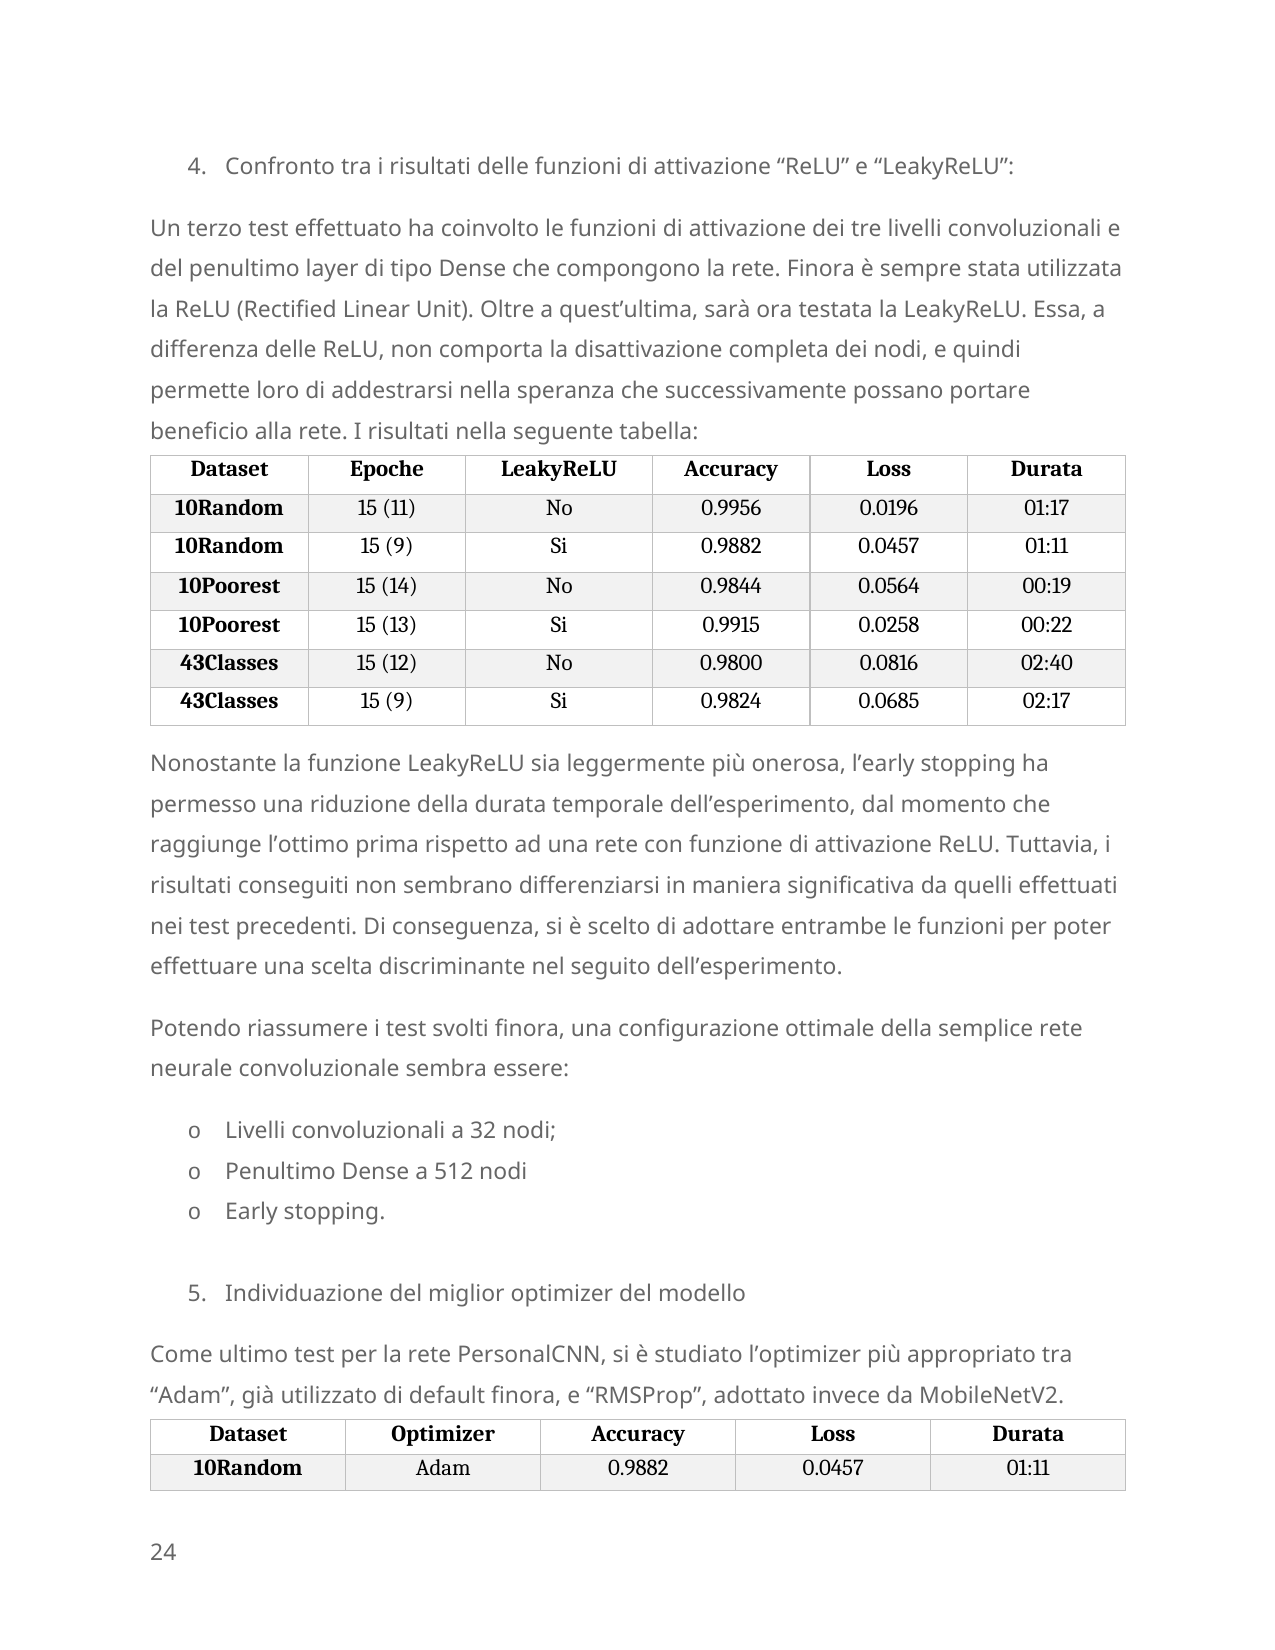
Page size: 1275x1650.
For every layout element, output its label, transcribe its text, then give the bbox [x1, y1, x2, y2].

table_cell Si [466, 533, 652, 572]
table_cell Si [466, 611, 652, 649]
table_cell 10Random [151, 1455, 345, 1490]
list Penultimo Dense a 512 nodi [187, 1154, 1125, 1186]
table_cell 15 (9) [309, 533, 465, 572]
table_cell 0.9800 [653, 650, 809, 687]
list Early stopping. [187, 1195, 1125, 1227]
table_cell 0.9956 [653, 495, 809, 532]
table_cell 15 (11) [309, 495, 465, 532]
table_cell 10Poorest [151, 611, 308, 649]
table_header Optimizer [346, 1420, 540, 1454]
table_cell 01:11 [968, 533, 1125, 572]
table_cell 0.0685 [811, 688, 967, 725]
table_cell Si [466, 688, 652, 725]
table_cell 0.9824 [653, 688, 809, 725]
table_cell 01:11 [931, 1455, 1125, 1490]
list Confronto tra i risultati delle funzioni di attivazione “ReLU” e “LeakyReLU”: [187, 150, 1125, 181]
table_cell 0.0457 [736, 1455, 930, 1490]
table_cell 00:22 [968, 611, 1125, 649]
table_cell 0.0816 [811, 650, 967, 687]
table_header Loss [811, 456, 967, 493]
table_cell 10Poorest [151, 573, 308, 610]
table_header Accuracy [653, 456, 809, 493]
table_header Dataset [151, 1420, 345, 1454]
text Nonostante la funzione LeakyReLU sia leggermente più onerosa, l’early stopping ha permesso una riduzione della durata temporale dell’esperimento, dal momento che raggiunge l’ottimo prima rispetto ad una rete con funzione di attivazione ReLU. Tuttavia, i risultati conseguiti non sembrano differenziarsi in maniera significativa da quelli effettuati nei test precedenti. Di conseguenza, si è scelto di adottare entrambe le funzioni per poter effettuare una scelta discriminante nel seguito dell’esperimento. [150, 747, 1125, 982]
table_cell 02:17 [968, 688, 1125, 725]
list Livelli convoluzionali a 32 nodi; [187, 1114, 1125, 1145]
table_cell 0.0196 [811, 495, 967, 532]
text Come ultimo test per la rete PersonalCNN, si è studiato l’optimizer più appropriato tra “Adam”, già utilizzato di default finora, e “RMSProp”, adottato invece da MobileNetV2. [150, 1338, 1125, 1410]
table_cell 01:17 [968, 495, 1125, 532]
table_header Loss [736, 1420, 930, 1454]
table_cell No [466, 650, 652, 687]
table_cell 15 (14) [309, 573, 465, 610]
table_cell Adam [346, 1455, 540, 1490]
table_header Epoche [309, 456, 465, 493]
table_cell 43Classes [151, 650, 308, 687]
table_cell 0.9915 [653, 611, 809, 649]
table_cell 15 (12) [309, 650, 465, 687]
table_header LeakyReLU [466, 456, 652, 493]
table_cell 0.0457 [811, 533, 967, 572]
table_cell No [466, 573, 652, 610]
table_cell 10Random [151, 533, 308, 572]
table_cell 15 (13) [309, 611, 465, 649]
list Individuazione del miglior optimizer del modello [187, 1277, 1125, 1308]
table_cell 0.9882 [653, 533, 809, 572]
table_cell No [466, 495, 652, 532]
table_cell 00:19 [968, 573, 1125, 610]
table_cell 10Random [151, 495, 308, 532]
table_cell 02:40 [968, 650, 1125, 687]
table_header Durata [968, 456, 1125, 493]
table_cell 0.9882 [541, 1455, 735, 1490]
table_cell 0.0564 [811, 573, 967, 610]
table_cell 15 (9) [309, 688, 465, 725]
table_header Accuracy [541, 1420, 735, 1454]
table_header Dataset [151, 456, 308, 493]
table_cell 0.0258 [811, 611, 967, 649]
text Potendo riassumere i test svolti finora, una configurazione ottimale della semplice rete neurale convoluzionale sembra essere: [150, 1012, 1125, 1084]
table_cell 43Classes [151, 688, 308, 725]
text Un terzo test effettuato ha coinvolto le funzioni di attivazione dei tre livelli convoluzionali e del penultimo layer di tipo Dense che compongono la rete. Finora è sempre stata utilizzata la ReLU (Rectified Linear Unit). Oltre a quest’ultima, sarà ora testata la LeakyReLU. Essa, a differenza delle ReLU, non comporta la disattivazione completa dei nodi, e quindi permette loro di addestrarsi nella speranza che successivamente possano portare beneficio alla rete. I risultati nella seguente tabella: [150, 211, 1125, 446]
table_cell 0.9844 [653, 573, 809, 610]
table_header Durata [931, 1420, 1125, 1454]
